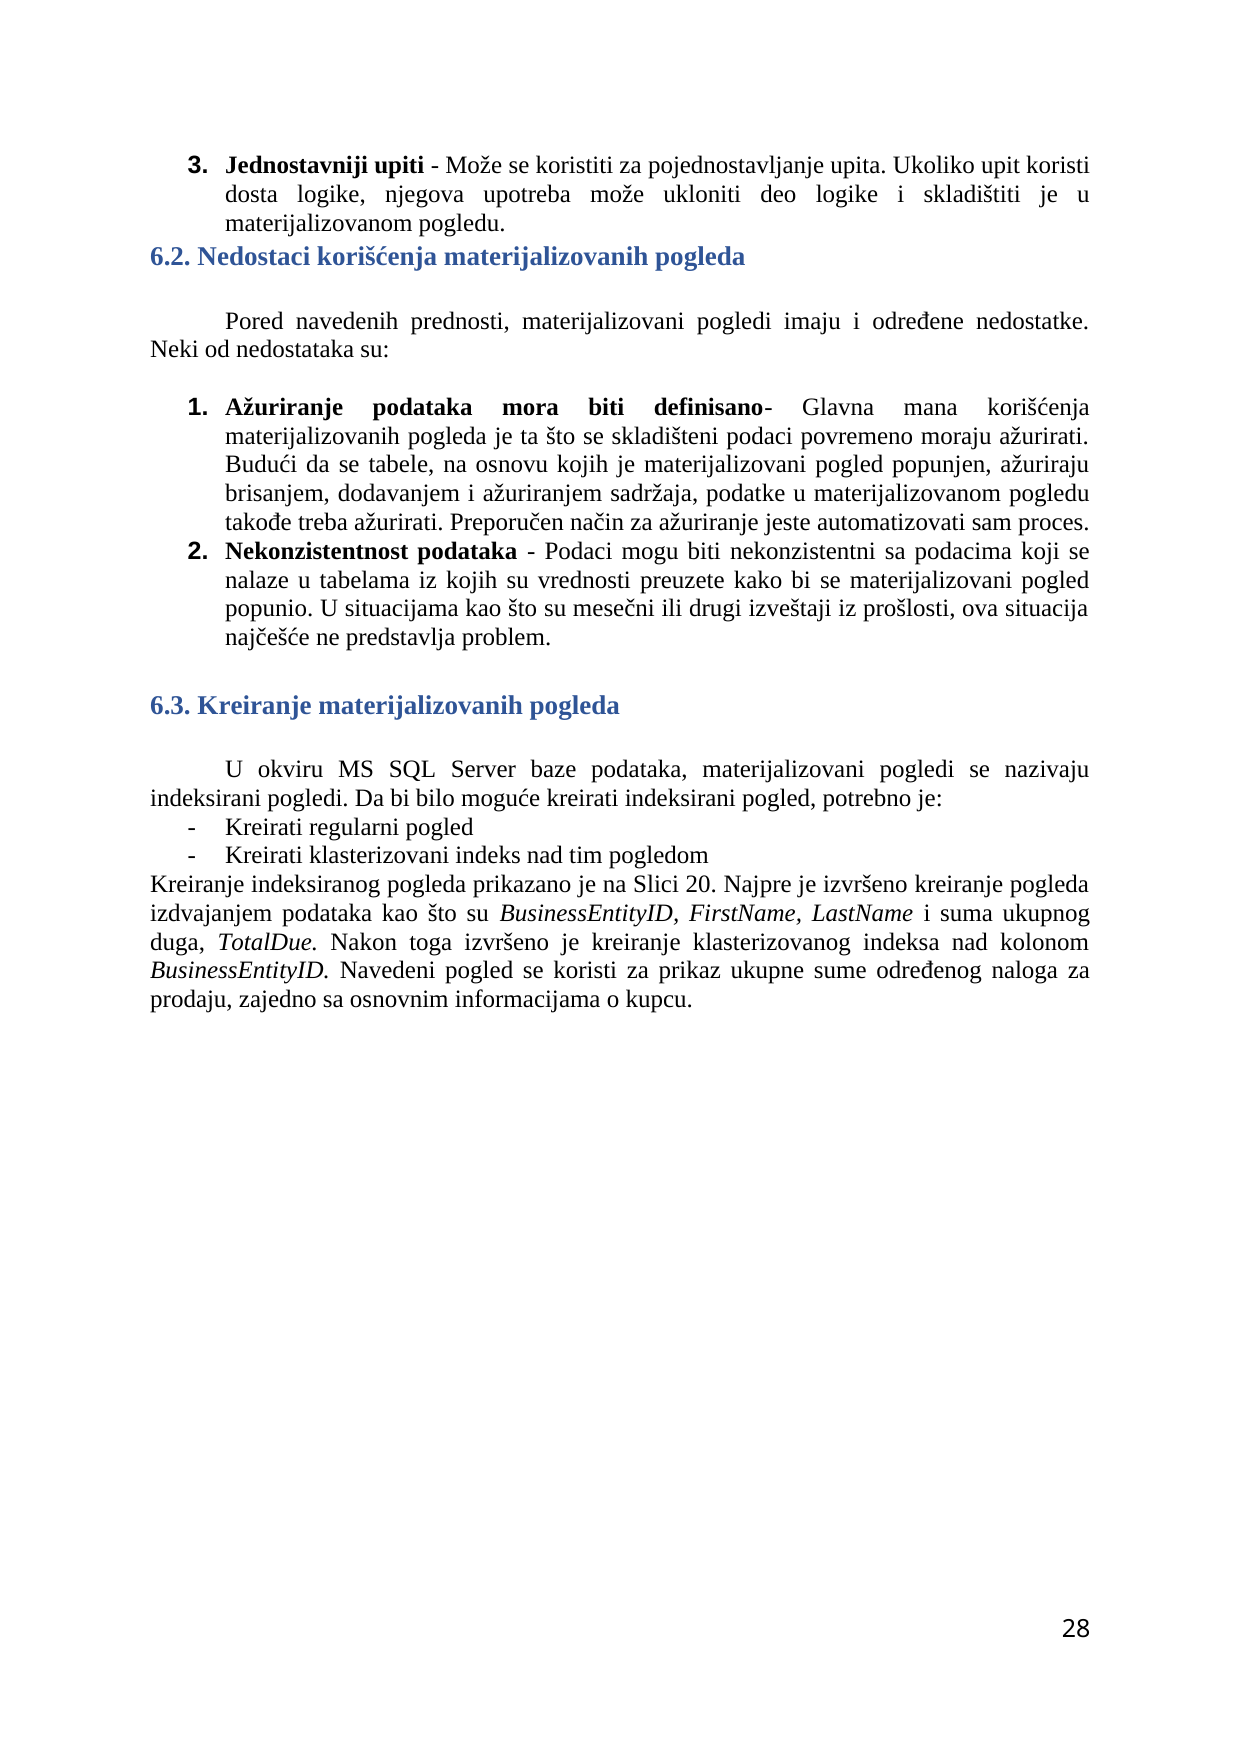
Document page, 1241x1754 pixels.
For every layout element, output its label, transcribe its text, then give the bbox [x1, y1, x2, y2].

list Nekonzistentnost podataka - Podaci mogu biti nekonzistentni sa podacima koji se nalaze u tabelama iz kojih su vrednosti preuzete kako bi se materijalizovani pogled popunio. U situacijama kao što su mesečni ili drugi izveštaji iz prošlosti, ova situacija najčešće ne predstavlja problem. [187, 536, 1090, 651]
list Kreirati klasterizovani indeks nad tim pogledom [187, 841, 1090, 869]
list Kreirati regularni pogled [187, 812, 1090, 841]
subtitle 6.2. Nedostaci korišćenja materijalizovanih pogleda [150, 241, 1090, 272]
list Ažuriranje podataka mora biti definisano- Glavna mana korišćenja materijalizovanih pogleda je ta što se skladišteni podaci povremeno moraju ažurirati. Budući da se tabele, na osnovu kojih je materijalizovani pogled popunjen, ažuriraju brisanjem, dodavanjem i ažuriranjem sadržaja, podatke u materijalizovanom pogledu takođe treba ažurirati. Preporučen način za ažuriranje jeste automatizovati sam proces. [187, 392, 1090, 536]
list Jednostavniji upiti - Može se koristiti za pojednostavljanje upita. Ukoliko upit koristi dosta logike, njegova upotreba može ukloniti deo logike i skladištiti je u materijalizovanom pogledu. [187, 150, 1090, 236]
text U okviru MS SQL Server baze podataka, materijalizovani pogledi se nazivaju indeksirani pogledi. Da bi bilo moguće kreirati indeksirani pogled, potrebno je: [150, 754, 1090, 812]
text Pored navedenih prednosti, materijalizovani pogledi imaju i određene nedostatke. Neki od nedostataka su: [150, 306, 1090, 363]
subtitle 6.3. Kreiranje materijalizovanih pogleda [150, 689, 1090, 720]
text Kreiranje indeksiranog pogleda prikazano je na Slici 20. Najpre je izvršeno kreiranje pogleda izdvajanjem podataka kao što su BusinessEntityID, FirstName, LastName i suma ukupnog duga, TotalDue. Nakon toga izvršeno je kreiranje klasterizovanog indeksa nad kolonom BusinessEntityID. Navedeni pogled se koristi za prikaz ukupne sume određenog naloga za prodaju, zajedno sa osnovnim informacijama o kupcu. [150, 869, 1090, 1013]
